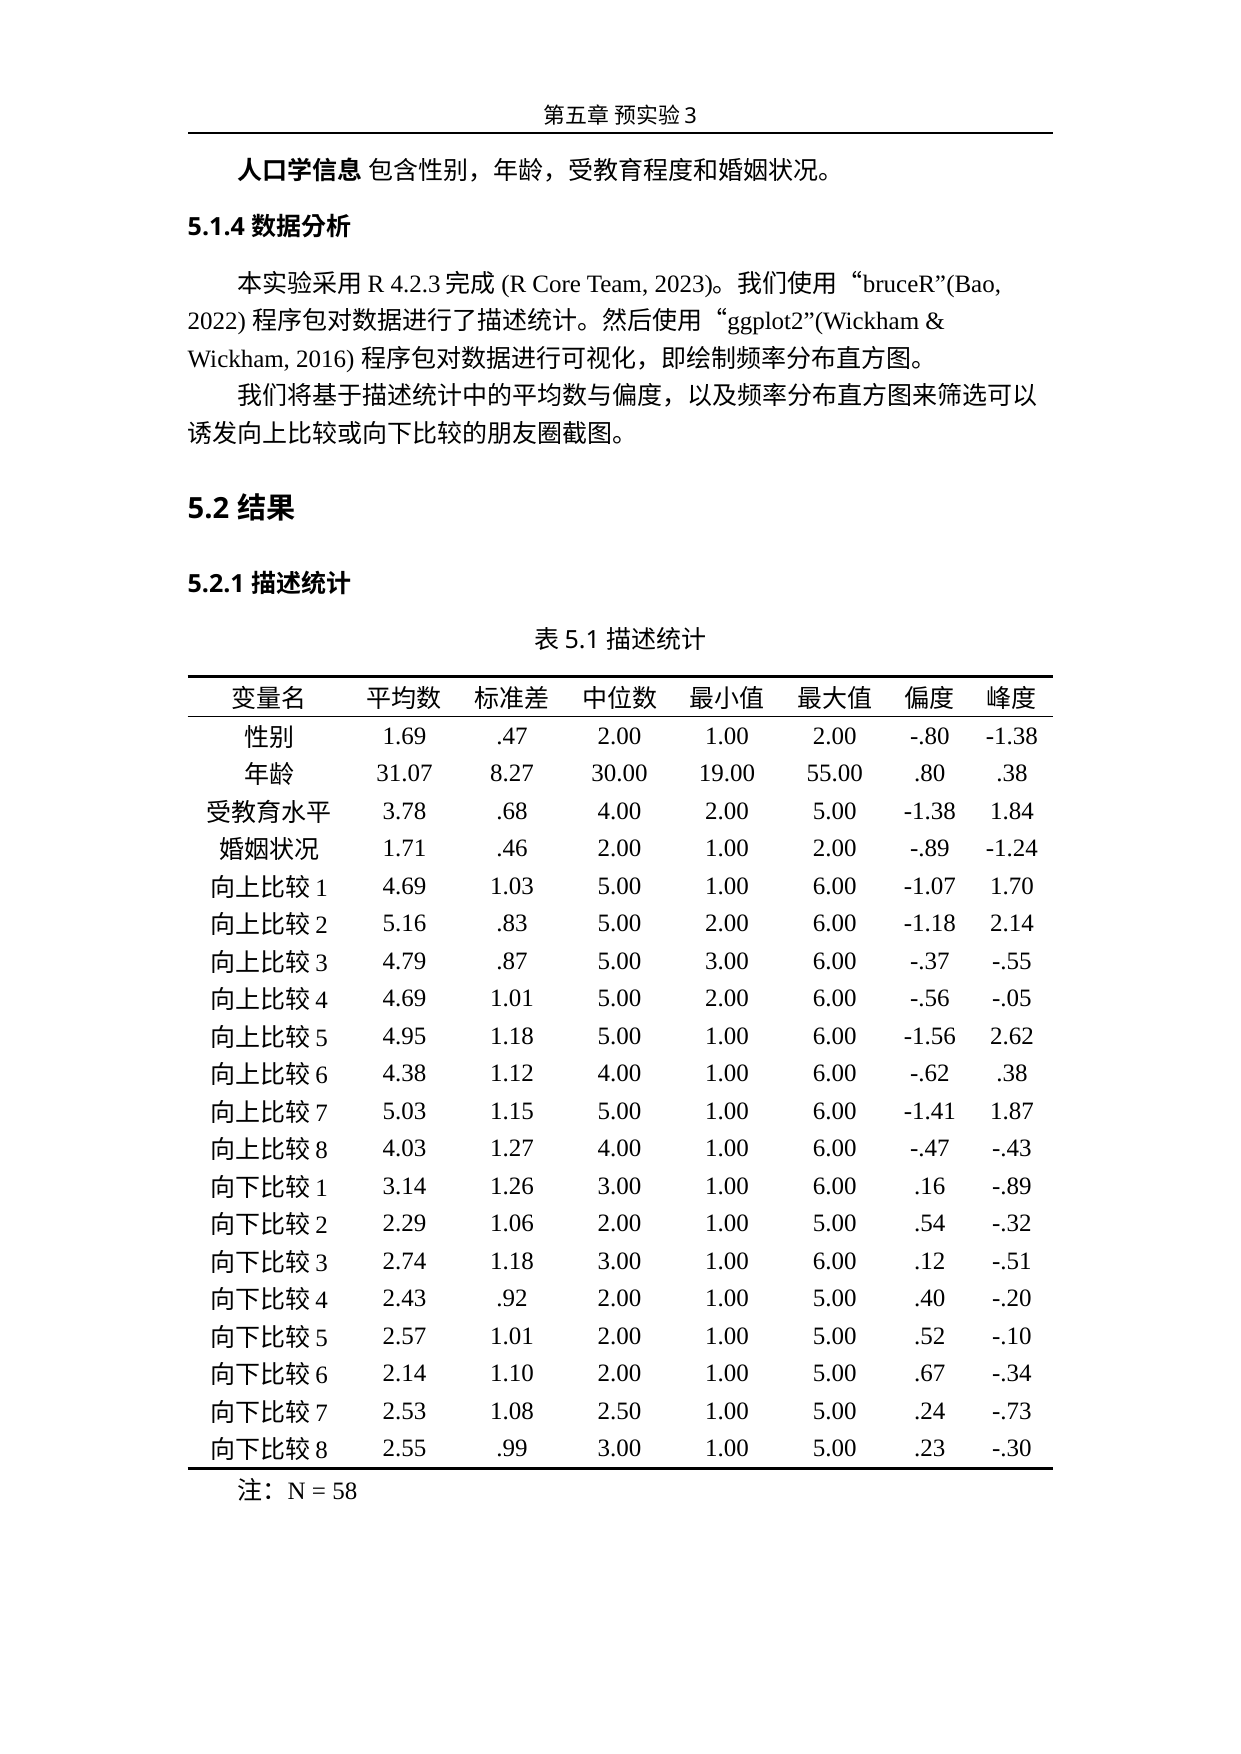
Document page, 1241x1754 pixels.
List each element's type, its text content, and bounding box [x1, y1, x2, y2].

table_cell -.73 [971, 1392, 1053, 1429]
text 人口学信息 包含性别，年龄，受教育程度和婚姻状况。 [187, 150, 1053, 187]
table_cell 1.70 [971, 867, 1053, 904]
table_cell .92 [458, 1279, 565, 1317]
table_cell 5.00 [565, 904, 673, 942]
table_cell 30.00 [565, 754, 673, 792]
table_cell 4.00 [565, 1129, 673, 1167]
table_cell -.37 [888, 942, 971, 979]
table_cell .68 [458, 792, 565, 829]
table_cell .16 [888, 1167, 971, 1204]
table_cell 2.00 [565, 717, 673, 754]
table_cell 6.00 [781, 1017, 888, 1054]
table_cell 向上比较4 [188, 979, 350, 1017]
table_cell 2.53 [350, 1392, 458, 1429]
table_cell .47 [458, 717, 565, 754]
table_cell 5.00 [781, 1354, 888, 1392]
table_cell 4.69 [350, 867, 458, 904]
table_cell 1.12 [458, 1054, 565, 1092]
table_cell .38 [971, 1054, 1053, 1092]
table_header 最大值 [781, 678, 888, 716]
table_cell 1.26 [458, 1167, 565, 1204]
table_cell 向下比较1 [188, 1167, 350, 1204]
table_cell -.30 [971, 1429, 1053, 1467]
table_cell 1.00 [673, 829, 781, 867]
table_cell 1.18 [458, 1017, 565, 1054]
table_cell 6.00 [781, 942, 888, 979]
table_cell 1.00 [673, 1279, 781, 1317]
table_header 最小值 [673, 678, 781, 716]
table_cell 6.00 [781, 1092, 888, 1129]
table_cell 4.79 [350, 942, 458, 979]
table_cell 19.00 [673, 754, 781, 792]
table_cell 1.00 [673, 1392, 781, 1429]
table_cell 1.27 [458, 1129, 565, 1167]
table_header 中位数 [565, 678, 673, 716]
table_cell -.47 [888, 1129, 971, 1167]
table_cell -.51 [971, 1242, 1053, 1279]
table_cell -.34 [971, 1354, 1053, 1392]
table_cell 2.00 [565, 1317, 673, 1354]
table_cell 6.00 [781, 1242, 888, 1279]
table_cell 向上比较8 [188, 1129, 350, 1167]
text 表5.1 描述统计 [187, 619, 1053, 656]
table_cell -1.24 [971, 829, 1053, 867]
table_cell 1.71 [350, 829, 458, 867]
table_header 平均数 [350, 678, 458, 716]
table_cell 8.27 [458, 754, 565, 792]
table_cell 5.16 [350, 904, 458, 942]
table_cell .46 [458, 829, 565, 867]
table_cell 1.00 [673, 1054, 781, 1092]
table_cell 1.69 [350, 717, 458, 754]
table_cell -1.18 [888, 904, 971, 942]
table_cell -1.56 [888, 1017, 971, 1054]
table_cell 1.00 [673, 1242, 781, 1279]
subtitle 5.2 结果 [187, 469, 1053, 544]
table_cell 4.03 [350, 1129, 458, 1167]
table_cell 1.00 [673, 1017, 781, 1054]
table_cell 5.00 [781, 1392, 888, 1429]
table_cell .12 [888, 1242, 971, 1279]
table_cell 4.00 [565, 792, 673, 829]
table_cell 年龄 [188, 754, 350, 792]
table_cell 1.00 [673, 1317, 781, 1354]
table_cell -.62 [888, 1054, 971, 1092]
table_cell -.43 [971, 1129, 1053, 1167]
table_cell 向下比较5 [188, 1317, 350, 1354]
table_cell 1.03 [458, 867, 565, 904]
table_cell 55.00 [781, 754, 888, 792]
table_cell 1.87 [971, 1092, 1053, 1129]
table_cell 1.10 [458, 1354, 565, 1392]
table_cell 1.00 [673, 1129, 781, 1167]
table_header 标准差 [458, 678, 565, 716]
table_cell 向下比较6 [188, 1354, 350, 1392]
table_cell -1.38 [971, 717, 1053, 754]
table_cell 向上比较3 [188, 942, 350, 979]
table_cell 1.00 [673, 1204, 781, 1242]
table_cell 向下比较7 [188, 1392, 350, 1429]
table_cell 6.00 [781, 904, 888, 942]
table_cell 1.00 [673, 717, 781, 754]
table_cell 向下比较4 [188, 1279, 350, 1317]
table_cell .99 [458, 1429, 565, 1467]
table_cell 6.00 [781, 1167, 888, 1204]
table_cell 5.00 [565, 979, 673, 1017]
table_cell 2.14 [350, 1354, 458, 1392]
table_cell 向下比较3 [188, 1242, 350, 1279]
table_cell 向上比较6 [188, 1054, 350, 1092]
table_cell .38 [971, 754, 1053, 792]
table_cell .87 [458, 942, 565, 979]
text 注：N = 58 [187, 1470, 1053, 1507]
table_cell 2.43 [350, 1279, 458, 1317]
table_cell 6.00 [781, 1054, 888, 1092]
table_cell -.10 [971, 1317, 1053, 1354]
table_cell 1.01 [458, 1317, 565, 1354]
table_cell 性别 [188, 717, 350, 754]
table_cell 2.50 [565, 1392, 673, 1429]
table_cell 2.00 [673, 792, 781, 829]
table_cell 2.62 [971, 1017, 1053, 1054]
table_cell 2.00 [673, 904, 781, 942]
table_cell 4.69 [350, 979, 458, 1017]
table_cell 2.00 [565, 1279, 673, 1317]
table_cell 5.00 [565, 867, 673, 904]
table_cell 2.74 [350, 1242, 458, 1279]
table_cell 5.00 [565, 942, 673, 979]
table_cell 2.14 [971, 904, 1053, 942]
table_cell 向下比较8 [188, 1429, 350, 1467]
table_cell 6.00 [781, 1129, 888, 1167]
table_cell 5.03 [350, 1092, 458, 1129]
table_cell 31.07 [350, 754, 458, 792]
table_cell 2.55 [350, 1429, 458, 1467]
subtitle 5.2.1 描述统计 [187, 562, 1053, 600]
table_cell -.80 [888, 717, 971, 754]
table_header 峰度 [971, 678, 1053, 716]
table_cell 2.00 [781, 717, 888, 754]
table_cell 1.18 [458, 1242, 565, 1279]
table_cell -.20 [971, 1279, 1053, 1317]
table_cell 1.00 [673, 1429, 781, 1467]
table_cell 向上比较7 [188, 1092, 350, 1129]
table_cell 1.15 [458, 1092, 565, 1129]
table_cell 2.00 [565, 829, 673, 867]
table_cell -1.38 [888, 792, 971, 829]
table_cell -.32 [971, 1204, 1053, 1242]
table_cell 6.00 [781, 867, 888, 904]
table_cell -.05 [971, 979, 1053, 1017]
table_cell .24 [888, 1392, 971, 1429]
table_cell 3.00 [673, 942, 781, 979]
table_cell 4.00 [565, 1054, 673, 1092]
table_cell 2.29 [350, 1204, 458, 1242]
table_cell 1.00 [673, 867, 781, 904]
table_cell -.56 [888, 979, 971, 1017]
table_cell 2.00 [673, 979, 781, 1017]
table_cell 受教育水平 [188, 792, 350, 829]
table_cell 5.00 [781, 1429, 888, 1467]
table_cell 向上比较5 [188, 1017, 350, 1054]
table_cell 2.00 [565, 1354, 673, 1392]
table_cell 3.14 [350, 1167, 458, 1204]
table_cell .67 [888, 1354, 971, 1392]
table_cell -.89 [971, 1167, 1053, 1204]
text 我们将基于描述统计中的平均数与偏度，以及频率分布直方图来筛选可以诱发向上比较或向下比较的朋友圈截图。 [187, 375, 1053, 450]
table_cell .52 [888, 1317, 971, 1354]
table_cell .23 [888, 1429, 971, 1467]
table_cell 5.00 [781, 1204, 888, 1242]
text 本实验采用R 4.2.3完成 (R Core Team, 2023)。我们使用“bruceR”(Bao, 2022) 程序包对数据进行了描述统计。然后使用“ggplot2”(Wickham & Wickham, 2016) 程序包对数据进行可视化，即绘制频率分布直方图。 [187, 262, 1053, 375]
subtitle 5.1.4 数据分析 [187, 206, 1053, 244]
table_cell 婚姻状况 [188, 829, 350, 867]
table_cell 向上比较1 [188, 867, 350, 904]
table_cell 5.00 [781, 792, 888, 829]
table_cell .40 [888, 1279, 971, 1317]
table_cell -.55 [971, 942, 1053, 979]
table_cell .54 [888, 1204, 971, 1242]
table_cell 1.00 [673, 1092, 781, 1129]
table_cell 1.84 [971, 792, 1053, 829]
table_cell 5.00 [781, 1317, 888, 1354]
table_cell .83 [458, 904, 565, 942]
table_cell .80 [888, 754, 971, 792]
table_cell 1.00 [673, 1167, 781, 1204]
table_cell 3.00 [565, 1429, 673, 1467]
table_cell 4.95 [350, 1017, 458, 1054]
table_cell 1.01 [458, 979, 565, 1017]
table_cell -.89 [888, 829, 971, 867]
table_cell -1.07 [888, 867, 971, 904]
table_cell 5.00 [565, 1017, 673, 1054]
table_cell 向上比较2 [188, 904, 350, 942]
table_cell 5.00 [565, 1092, 673, 1129]
table_cell 1.08 [458, 1392, 565, 1429]
table_header 偏度 [888, 678, 971, 716]
table_cell -1.41 [888, 1092, 971, 1129]
table_cell 1.00 [673, 1354, 781, 1392]
table_header 变量名 [188, 678, 350, 716]
table_cell 4.38 [350, 1054, 458, 1092]
table_cell 3.00 [565, 1242, 673, 1279]
table_cell 2.00 [781, 829, 888, 867]
table_cell 5.00 [781, 1279, 888, 1317]
table_cell 1.06 [458, 1204, 565, 1242]
table_cell 3.78 [350, 792, 458, 829]
table_cell 3.00 [565, 1167, 673, 1204]
table_cell 6.00 [781, 979, 888, 1017]
table_cell 向下比较2 [188, 1204, 350, 1242]
table_cell 2.00 [565, 1204, 673, 1242]
table_cell 2.57 [350, 1317, 458, 1354]
